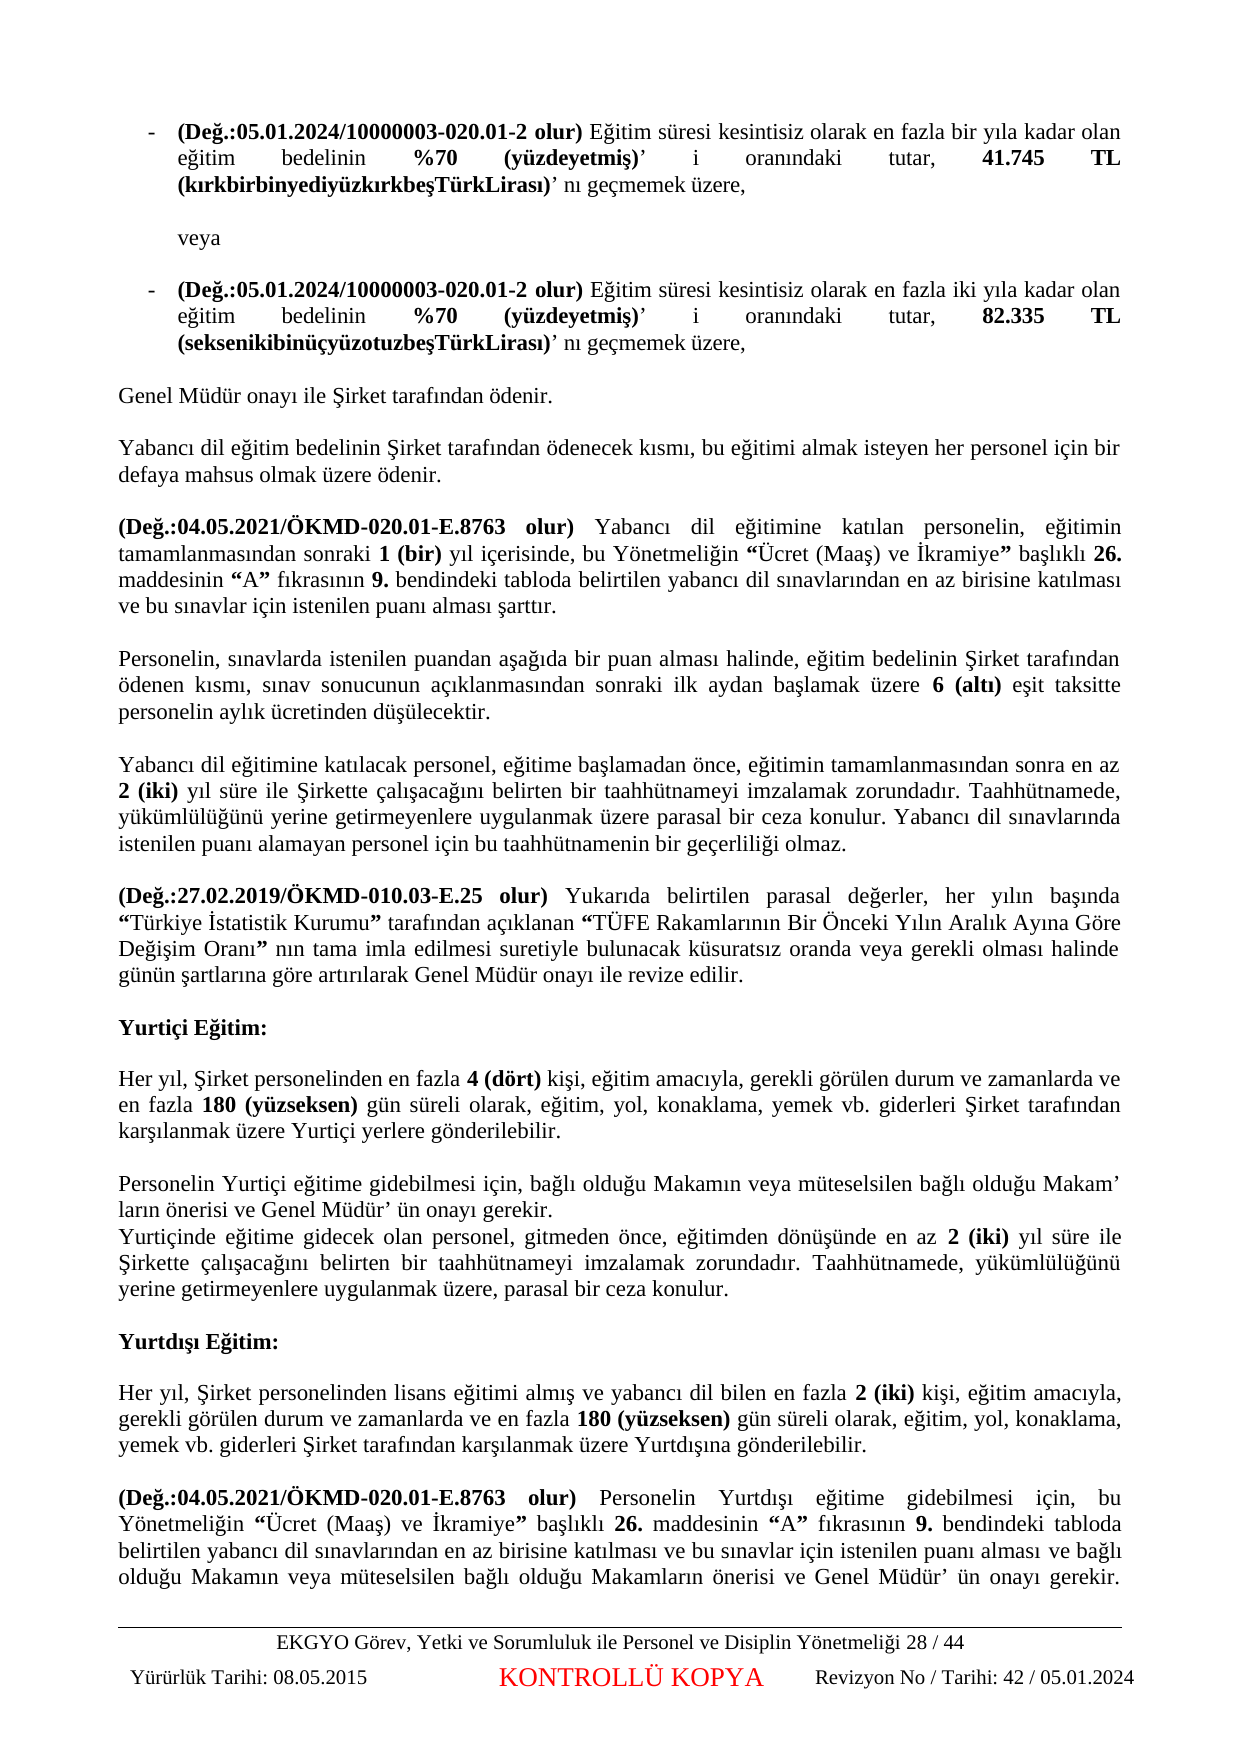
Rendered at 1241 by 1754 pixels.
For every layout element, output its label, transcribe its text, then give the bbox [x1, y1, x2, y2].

text veya [177, 223, 1121, 250]
list (Değ.:05.01.2024/10000003-020.01-2 olur) Eğitim süresi kesintisiz olarak en fazla bir yıla kadar olan eğitim bedelinin %70 (yüzdeyetmiş)’ i oranındaki tutar, 41.745 TL (kırkbirbinyediyüzkırkbeşTürkLirası)’ nı geçmemek üzere, [148, 118, 1121, 197]
text Her yıl, Şirket personelinden lisans eğitimi almış ve yabancı dil bilen en fazla 2 (iki) kişi, eğitim amacıyla, gerekli görülen durum ve zamanlarda ve en fazla 180 (yüzseksen) gün süreli olarak, eğitim, yol, konaklama, yemek vb. giderleri Şirket tarafından karşılanmak üzere Yurtdışına gönderilebilir. [118, 1378, 1122, 1458]
text Yabancı dil eğitimine katılacak personel, eğitime başlamadan önce, eğitimin tamamlanmasından sonra en az 2 (iki) yıl süre ile Şirkette çalışacağını belirten bir taahhütnameyi imzalamak zorundadır. Taahhütnamede, yükümlülüğünü yerine getirmeyenlere uygulanmak üzere parasal bir ceza konulur. Yabancı dil sınavlarında istenilen puanı alamayan personel için bu taahhütnamenin bir geçerliliği olmaz. [118, 751, 1122, 856]
text Yurtiçinde eğitime gidecek olan personel, gitmeden önce, eğitimden dönüşünde en az 2 (iki) yıl süre ile Şirkette çalışacağını belirten bir taahhütnameyi imzalamak zorundadır. Taahhütnamede, yükümlülüğünü yerine getirmeyenlere uygulanmak üzere, parasal bir ceza konulur. [118, 1223, 1122, 1302]
text Yurtiçi Eğitim: [118, 1014, 1122, 1041]
text Yurtdışı Eğitim: [118, 1328, 1122, 1354]
text (Değ.:27.02.2019/ÖKMD-010.03-E.25 olur) Yukarıda belirtilen parasal değerler, her yılın başında “Türkiye İstatistik Kurumu” tarafından açıklanan “TÜFE Rakamlarının Bir Önceki Yılın Aralık Ayına Göre Değişim Oranı” nın tama imla edilmesi suretiyle bulunacak küsuratsız oranda veya gerekli olması halinde günün şartlarına göre artırılarak Genel Müdür onayı ile revize edilir. [118, 882, 1121, 988]
text Yabancı dil eğitim bedelinin Şirket tarafından ödenecek kısmı, bu eğitimi almak isteyen her personel için bir defaya mahsus olmak üzere ödenir. [118, 434, 1122, 487]
text (Değ.:04.05.2021/ÖKMD-020.01-E.8763 olur) Yabancı dil eğitimine katılan personelin, eğitimin tamamlanmasından sonraki 1 (bir) yıl içerisinde, bu Yönetmeliğin “Ücret (Maaş) ve İkramiye” başlıklı 26. maddesinin “A” fıkrasının 9. bendindeki tabloda belirtilen yabancı dil sınavlarından en az birisine katılması ve bu sınavlar için istenilen puanı alması şarttır. [118, 513, 1122, 619]
text Genel Müdür onayı ile Şirket tarafından ödenir. [118, 382, 1121, 408]
list (Değ.:05.01.2024/10000003-020.01-2 olur) Eğitim süresi kesintisiz olarak en fazla iki yıla kadar olan eğitim bedelinin %70 (yüzdeyetmiş)’ i oranındaki tutar, 82.335 TL (seksenikibinüçyüzotuzbeşTürkLirası)’ nı geçmemek üzere, [148, 276, 1121, 355]
text Personelin, sınavlarda istenilen puandan aşağıda bir puan alması halinde, eğitim bedelinin Şirket tarafından ödenen kısmı, sınav sonucunun açıklanmasından sonraki ilk aydan başlamak üzere 6 (altı) eşit taksitte personelin aylık ücretinden düşülecektir. [118, 645, 1121, 724]
text Her yıl, Şirket personelinden en fazla 4 (dört) kişi, eğitim amacıyla, gerekli görülen durum ve zamanlarda ve en fazla 180 (yüzseksen) gün süreli olarak, eğitim, yol, konaklama, yemek vb. giderleri Şirket tarafından karşılanmak üzere Yurtiçi yerlere gönderilebilir. [118, 1064, 1122, 1144]
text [118, 1484, 1122, 1589]
text Personelin Yurtiçi eğitime gidebilmesi için, bağlı olduğu Makamın veya müteselsilen bağlı olduğu Makam’ ların önerisi ve Genel Müdür’ ün onayı gerekir. [118, 1170, 1122, 1223]
